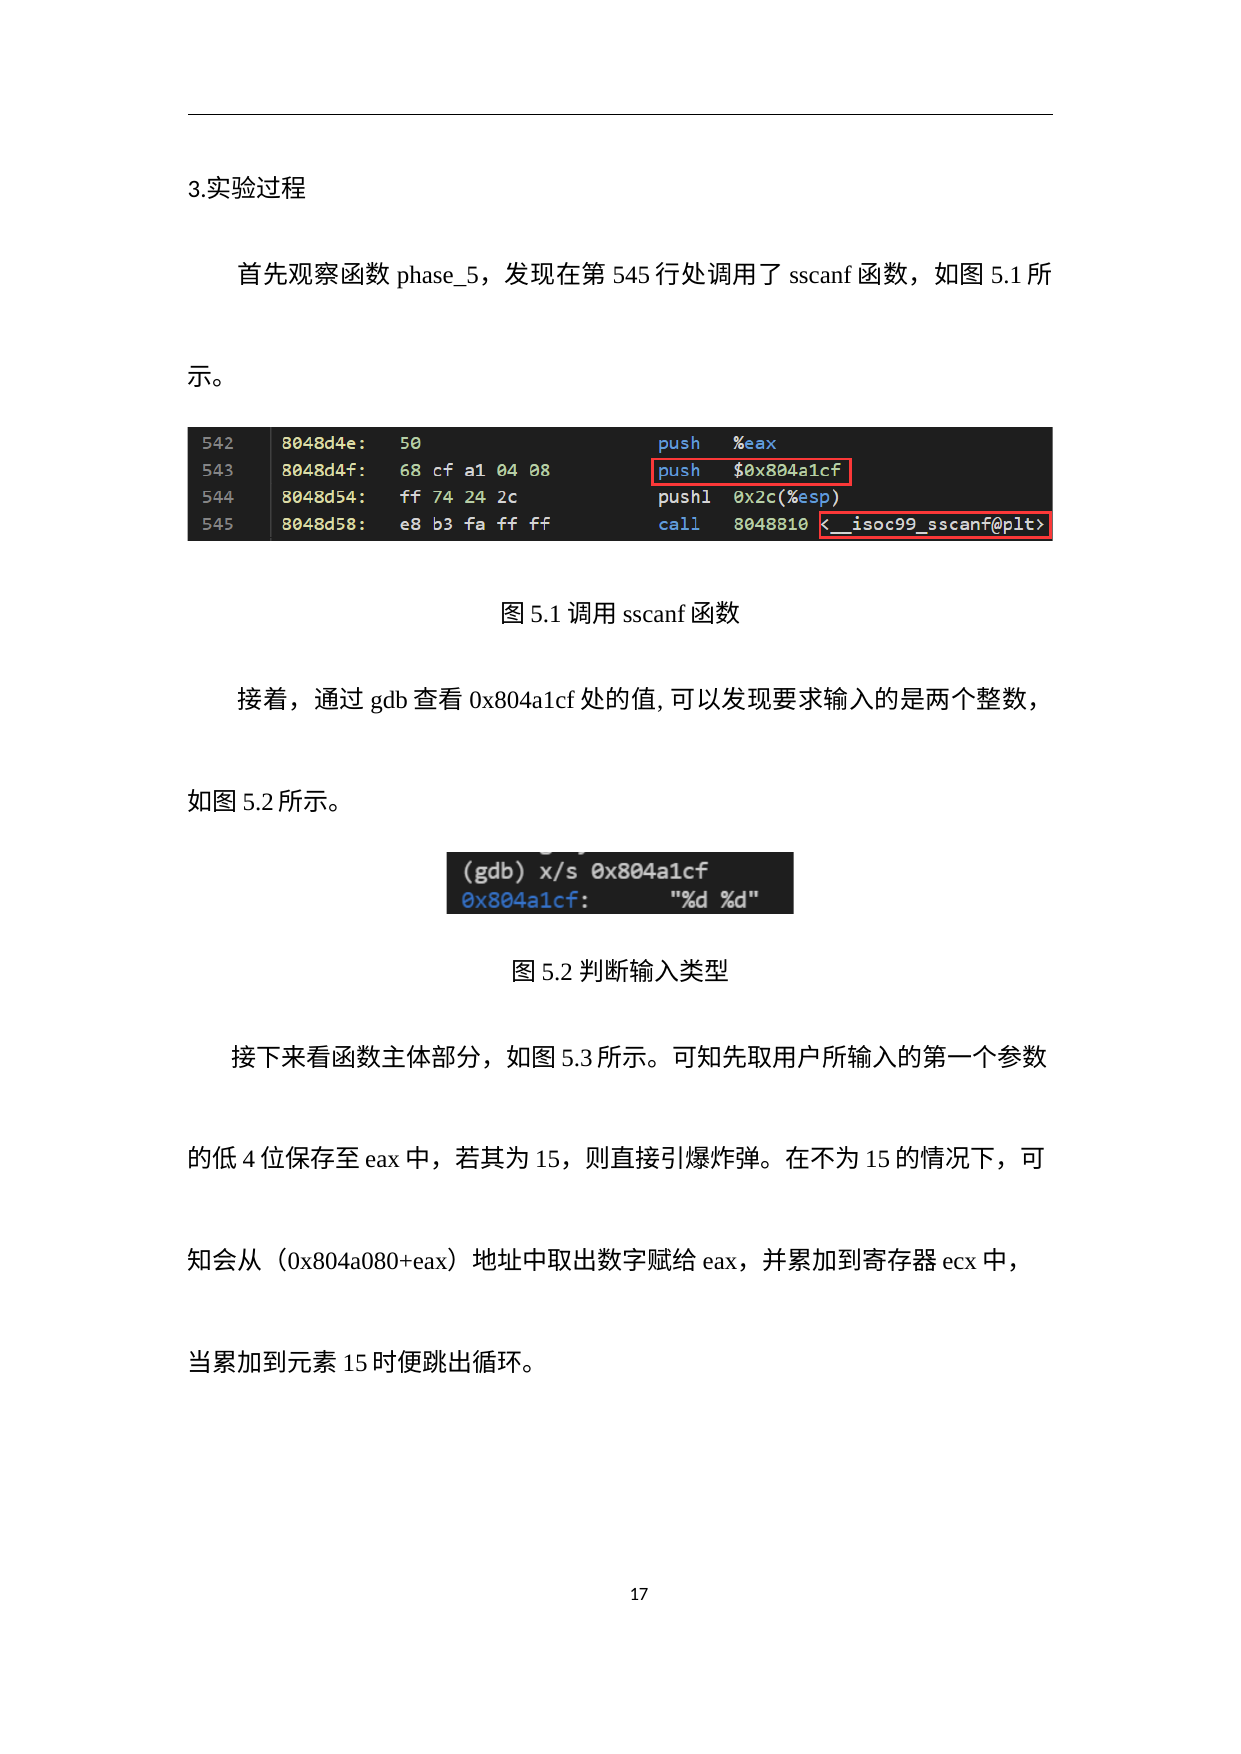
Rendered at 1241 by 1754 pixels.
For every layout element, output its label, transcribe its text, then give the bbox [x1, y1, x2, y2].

picture [187, 427, 1053, 541]
picture [446, 852, 794, 914]
text 3.实验过程 [187, 153, 1053, 221]
text 图5.2 判断输入类型 [187, 935, 1053, 1003]
text 首先观察函数phase_5，发现在第545行处调用了sscanf函数，如图5.1所示。 [187, 239, 1053, 409]
text 图5.1 调用sscanf函数 [187, 578, 1053, 646]
text 接下来看函数主体部分，如图5.3所示。可知先取用户所输入的第一个参数的低4位保存至eax中，若其为15，则直接引爆炸弹。在不为15的情况下，可知会从（0x804a080+eax）地址中取出数字赋给eax，并累加到寄存器ecx中，当累加到元素15时便跳出循环。 [187, 1021, 1053, 1395]
text 接着，通过gdb查看0x804a1cf处的值, 可以发现要求输入的是两个整数，如图5.2所示。 [187, 664, 1053, 834]
